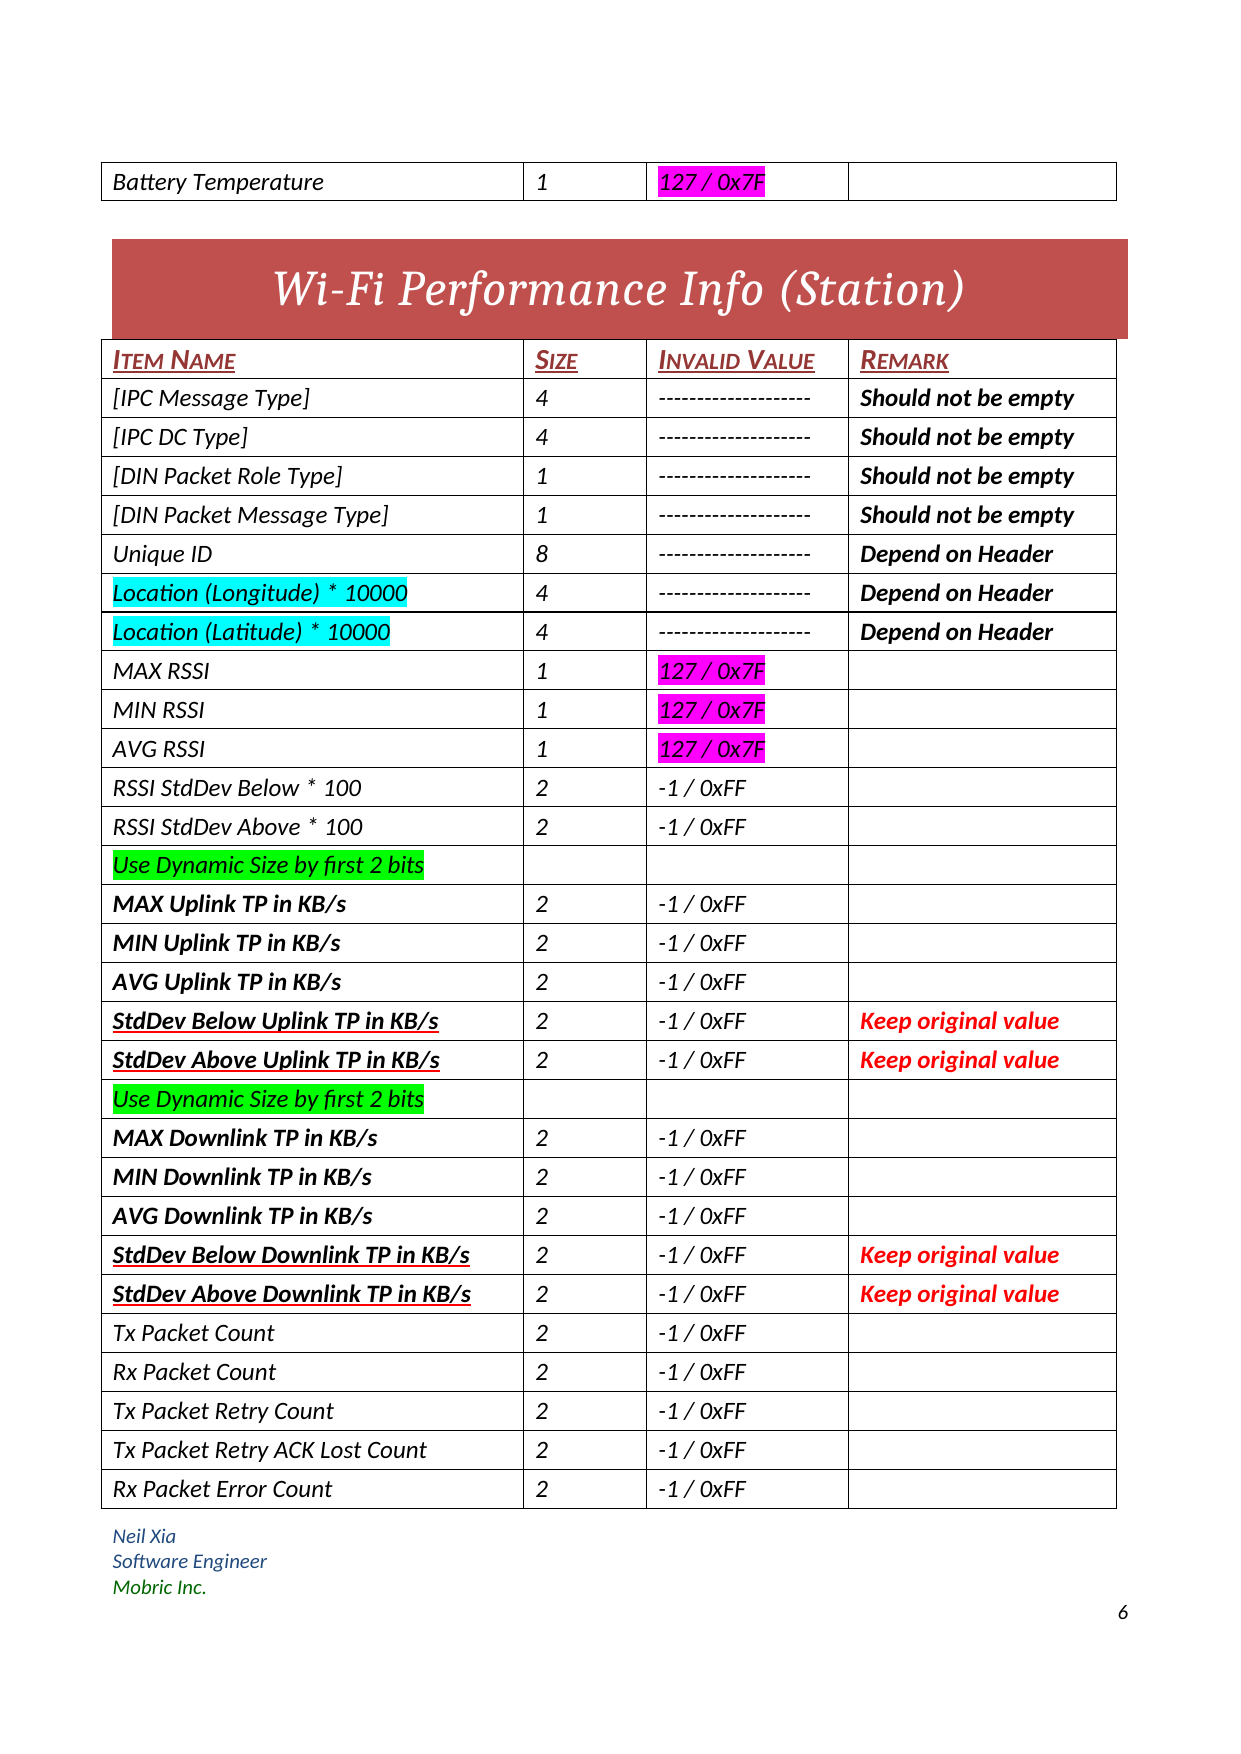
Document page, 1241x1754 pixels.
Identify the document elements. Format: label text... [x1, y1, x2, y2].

table_cell Depend on Header [849, 613, 1116, 650]
table_cell Should not be empty [849, 418, 1116, 456]
table_cell 2 [524, 1236, 646, 1274]
table_cell -------------------- [647, 574, 848, 611]
table_cell [849, 885, 1116, 923]
table_cell [647, 1080, 848, 1118]
table_cell [849, 1353, 1116, 1391]
table_cell 127 / 0x7F [647, 651, 848, 689]
table_cell Should not be empty [849, 379, 1116, 417]
table_cell 2 [524, 768, 646, 806]
table_header Invalid Value [647, 340, 848, 378]
table_cell Use Dynamic Size by first 2 bits [102, 1080, 523, 1118]
table_cell Keep original value [849, 1236, 1116, 1274]
table_cell 1 [524, 457, 646, 494]
table_cell -1 / 0xFF [647, 1119, 848, 1157]
table_cell MIN Uplink TP in KB/s [102, 924, 523, 962]
table_cell -------------------- [647, 613, 848, 650]
table_cell 127 / 0x7F [647, 163, 848, 200]
table_cell Should not be empty [849, 457, 1116, 494]
table_cell Battery Temperature [102, 163, 523, 200]
table_cell 2 [524, 1275, 646, 1313]
table_cell RSSI StdDev Below * 100 [102, 768, 523, 806]
table_cell Rx Packet Count [102, 1353, 523, 1391]
table_cell 2 [524, 1392, 646, 1429]
table_cell [849, 1197, 1116, 1235]
table_cell -1 / 0xFF [647, 768, 848, 806]
table_cell [849, 1314, 1116, 1352]
table_cell -1 / 0xFF [647, 1275, 848, 1313]
table_cell -1 / 0xFF [647, 1314, 848, 1352]
table_cell [849, 1470, 1116, 1507]
table_cell [IPC Message Type] [102, 379, 523, 417]
table_cell 4 [524, 418, 646, 456]
table_cell [849, 163, 1116, 200]
title Wi-Fi Performance Info (Station) [112, 240, 1128, 339]
table_cell -1 / 0xFF [647, 885, 848, 923]
table_cell StdDev Below Uplink TP in KB/s [102, 1002, 523, 1040]
table_cell [849, 1080, 1116, 1118]
table_cell 2 [524, 1119, 646, 1157]
table_cell 2 [524, 963, 646, 1001]
table_cell Use Dynamic Size by first 2 bits [102, 846, 523, 884]
table_cell -1 / 0xFF [647, 1392, 848, 1429]
table_cell [524, 1080, 646, 1118]
table_cell [849, 846, 1116, 884]
table_cell 2 [524, 1041, 646, 1079]
table_cell -------------------- [647, 379, 848, 417]
table_cell 4 [524, 574, 646, 611]
table_cell Tx Packet Count [102, 1314, 523, 1352]
table_cell 2 [524, 1470, 646, 1507]
table_cell MAX Uplink TP in KB/s [102, 885, 523, 923]
table_header Remark [849, 340, 1116, 378]
table_cell 2 [524, 1431, 646, 1468]
table_cell Depend on Header [849, 535, 1116, 572]
table_cell Keep original value [849, 1002, 1116, 1040]
table_cell [849, 690, 1116, 728]
table_cell 127 / 0x7F [647, 729, 848, 767]
table_cell -1 / 0xFF [647, 1158, 848, 1196]
table_cell Should not be empty [849, 496, 1116, 533]
table_cell MIN RSSI [102, 690, 523, 728]
table_cell MIN Downlink TP in KB/s [102, 1158, 523, 1196]
table_cell 1 [524, 729, 646, 767]
table_cell [DIN Packet Message Type] [102, 496, 523, 533]
table_cell -1 / 0xFF [647, 963, 848, 1001]
table_cell -1 / 0xFF [647, 1236, 848, 1274]
table_cell AVG RSSI [102, 729, 523, 767]
table_cell Tx Packet Retry Count [102, 1392, 523, 1429]
table_cell 2 [524, 924, 646, 962]
table_cell 1 [524, 651, 646, 689]
table_cell 4 [524, 379, 646, 417]
table_cell [849, 963, 1116, 1001]
table_cell [849, 1392, 1116, 1429]
table_cell Location (Longitude) * 10000 [102, 574, 523, 611]
table_cell [849, 729, 1116, 767]
table_cell [849, 768, 1116, 806]
table_cell 2 [524, 1197, 646, 1235]
table_cell Unique ID [102, 535, 523, 572]
table_cell Depend on Header [849, 574, 1116, 611]
table_cell AVG Downlink TP in KB/s [102, 1197, 523, 1235]
table_cell -1 / 0xFF [647, 1353, 848, 1391]
table_cell -------------------- [647, 457, 848, 494]
table_cell RSSI StdDev Above * 100 [102, 807, 523, 845]
table_cell -1 / 0xFF [647, 1002, 848, 1040]
table_cell -1 / 0xFF [647, 807, 848, 845]
table_cell 2 [524, 1314, 646, 1352]
table_cell 2 [524, 1002, 646, 1040]
table_cell 2 [524, 885, 646, 923]
table_cell -------------------- [647, 496, 848, 533]
table_cell -1 / 0xFF [647, 1197, 848, 1235]
table_cell -1 / 0xFF [647, 1470, 848, 1507]
table_header Item Name [102, 340, 523, 378]
table_cell [849, 651, 1116, 689]
table_cell Keep original value [849, 1275, 1116, 1313]
table_cell 1 [524, 163, 646, 200]
table_cell -------------------- [647, 535, 848, 572]
table_cell AVG Uplink TP in KB/s [102, 963, 523, 1001]
table_cell MAX Downlink TP in KB/s [102, 1119, 523, 1157]
table_cell -1 / 0xFF [647, 924, 848, 962]
table_cell [849, 807, 1116, 845]
table_cell 2 [524, 1353, 646, 1391]
table_cell [IPC DC Type] [102, 418, 523, 456]
table_cell StdDev Below Downlink TP in KB/s [102, 1236, 523, 1274]
table_cell Tx Packet Retry ACK Lost Count [102, 1431, 523, 1468]
table_cell [647, 846, 848, 884]
table_cell 8 [524, 535, 646, 572]
table_cell 4 [524, 613, 646, 650]
table_cell StdDev Above Downlink TP in KB/s [102, 1275, 523, 1313]
table_cell [849, 1431, 1116, 1468]
table_cell Location (Latitude) * 10000 [102, 613, 523, 650]
table_cell -1 / 0xFF [647, 1041, 848, 1079]
table_cell -------------------- [647, 418, 848, 456]
table_cell 2 [524, 807, 646, 845]
table_cell 2 [524, 1158, 646, 1196]
table_cell 127 / 0x7F [647, 690, 848, 728]
table_cell StdDev Above Uplink TP in KB/s [102, 1041, 523, 1079]
table_cell [849, 1119, 1116, 1157]
table_cell 1 [524, 690, 646, 728]
table_cell -1 / 0xFF [647, 1431, 848, 1468]
table_header Size [524, 340, 646, 378]
table_cell Rx Packet Error Count [102, 1470, 523, 1507]
table_cell [524, 846, 646, 884]
table_cell MAX RSSI [102, 651, 523, 689]
table_cell Keep original value [849, 1041, 1116, 1079]
table_cell [849, 1158, 1116, 1196]
table_cell [DIN Packet Role Type] [102, 457, 523, 494]
table_cell [849, 924, 1116, 962]
table_cell 1 [524, 496, 646, 533]
